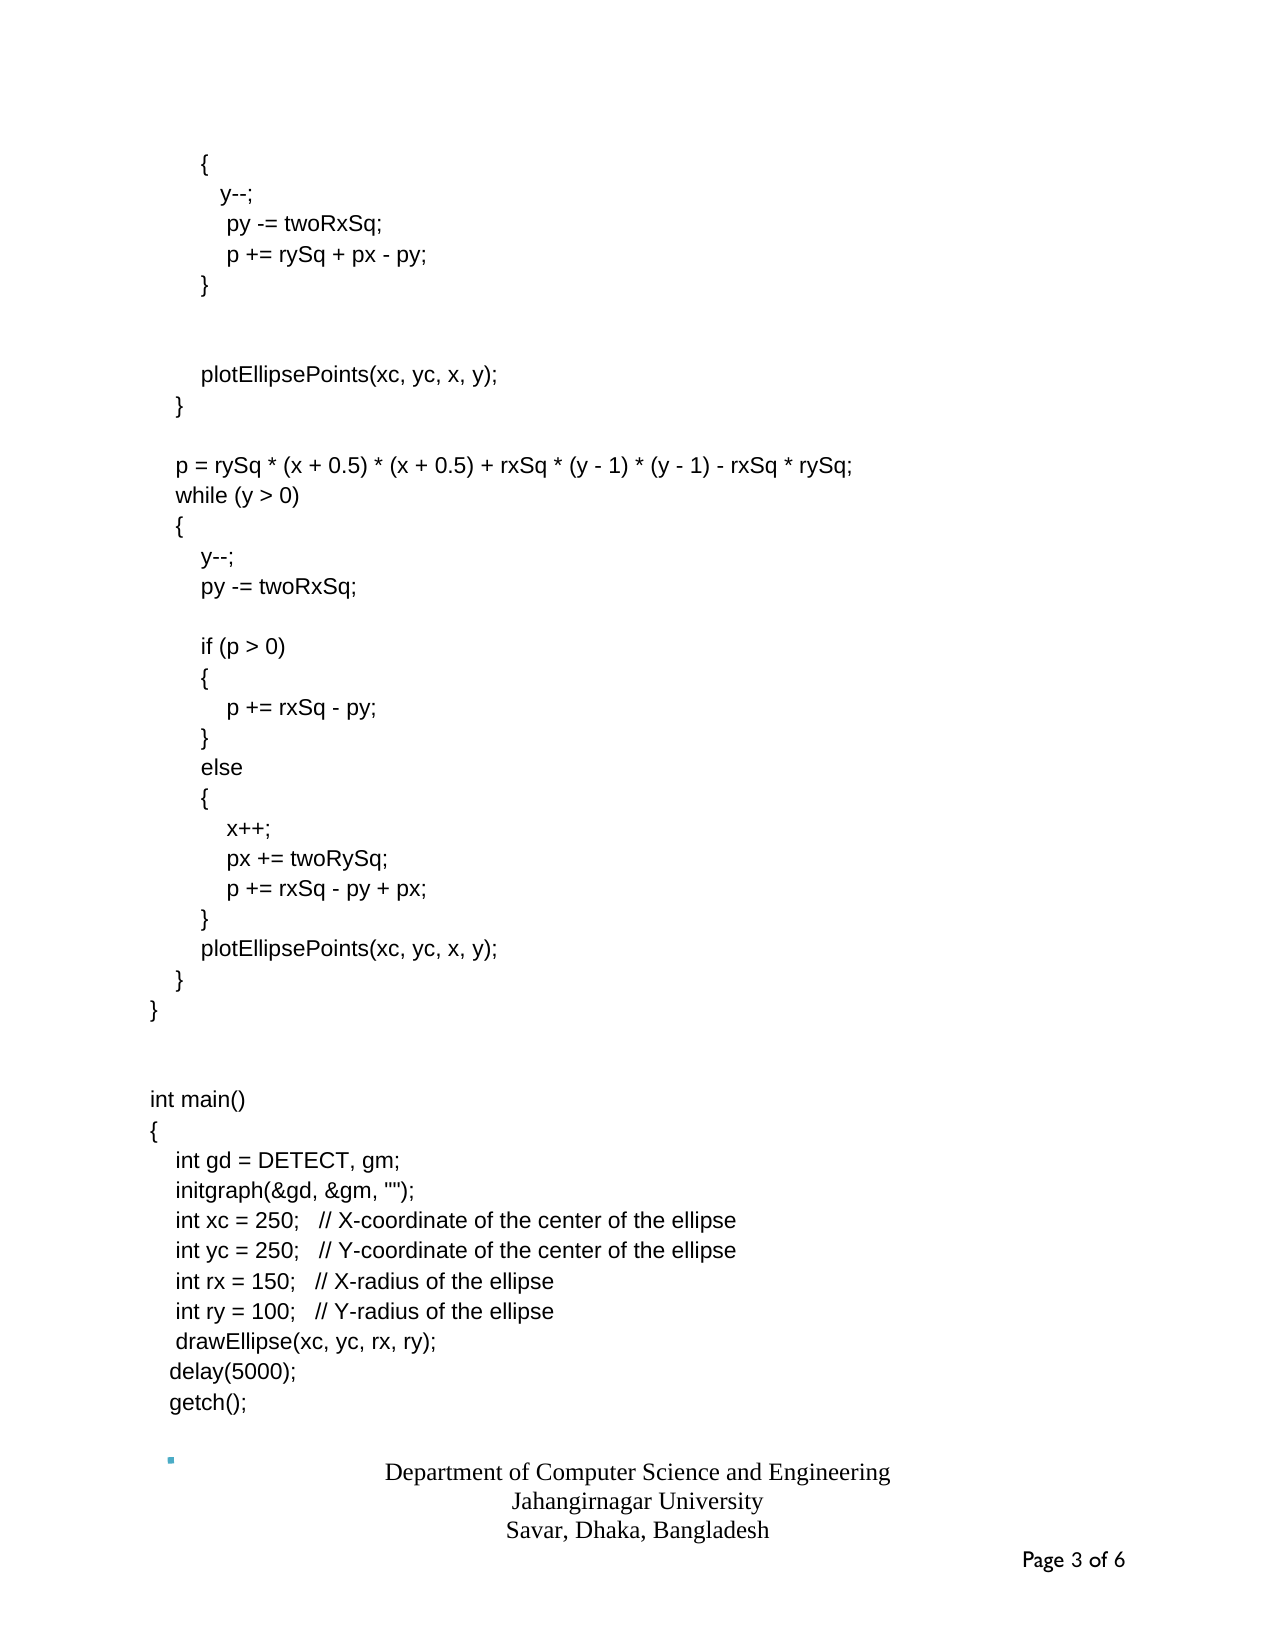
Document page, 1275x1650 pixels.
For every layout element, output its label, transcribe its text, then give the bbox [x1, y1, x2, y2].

text x++; [150, 814, 1125, 841]
text plotEllipsePoints(xc, yc, x, y); [150, 361, 1125, 388]
text int main() [150, 1086, 1125, 1113]
text p = rySq * (x + 0.5) * (x + 0.5) + rxSq * (y - 1) * (y - 1) - rxSq * rySq; [150, 452, 1125, 478]
text plotEllipsePoints(xc, yc, x, y); [150, 935, 1125, 962]
text { [150, 150, 1125, 176]
text p += rxSq - py + px; [150, 875, 1125, 901]
text y--; [150, 543, 1125, 569]
text px += twoRySq; [150, 845, 1125, 871]
text { [150, 663, 1125, 690]
text int ry = 100; // Y-radius of the ellipse [150, 1298, 1125, 1324]
text py -= twoRxSq; [150, 210, 1125, 237]
text int gd = DETECT, gm; [150, 1147, 1125, 1173]
text { [150, 1117, 1125, 1143]
text int rx = 150; // X-radius of the ellipse [150, 1268, 1125, 1294]
text p += rxSq - py; [150, 694, 1125, 720]
text while (y > 0) [150, 482, 1125, 509]
text { [150, 512, 1125, 539]
text } [150, 392, 1125, 418]
text delay(5000); [150, 1358, 1125, 1385]
text } [150, 271, 1125, 297]
text } [150, 724, 1125, 750]
text py -= twoRxSq; [150, 573, 1125, 599]
text getch(); [150, 1388, 1125, 1415]
text } [150, 996, 1125, 1022]
text int xc = 250; // X-coordinate of the center of the ellipse [150, 1207, 1125, 1234]
text else [150, 754, 1125, 781]
text int yc = 250; // Y-coordinate of the center of the ellipse [150, 1237, 1125, 1264]
text initgraph(&gd, &gm, ""); [150, 1177, 1125, 1203]
text } [150, 966, 1125, 992]
text if (p > 0) [150, 633, 1125, 660]
text { [150, 784, 1125, 811]
text y--; [150, 180, 1125, 207]
text drawEllipse(xc, yc, rx, ry); [150, 1328, 1125, 1354]
text } [150, 905, 1125, 932]
text p += rySq + px - py; [150, 241, 1125, 267]
